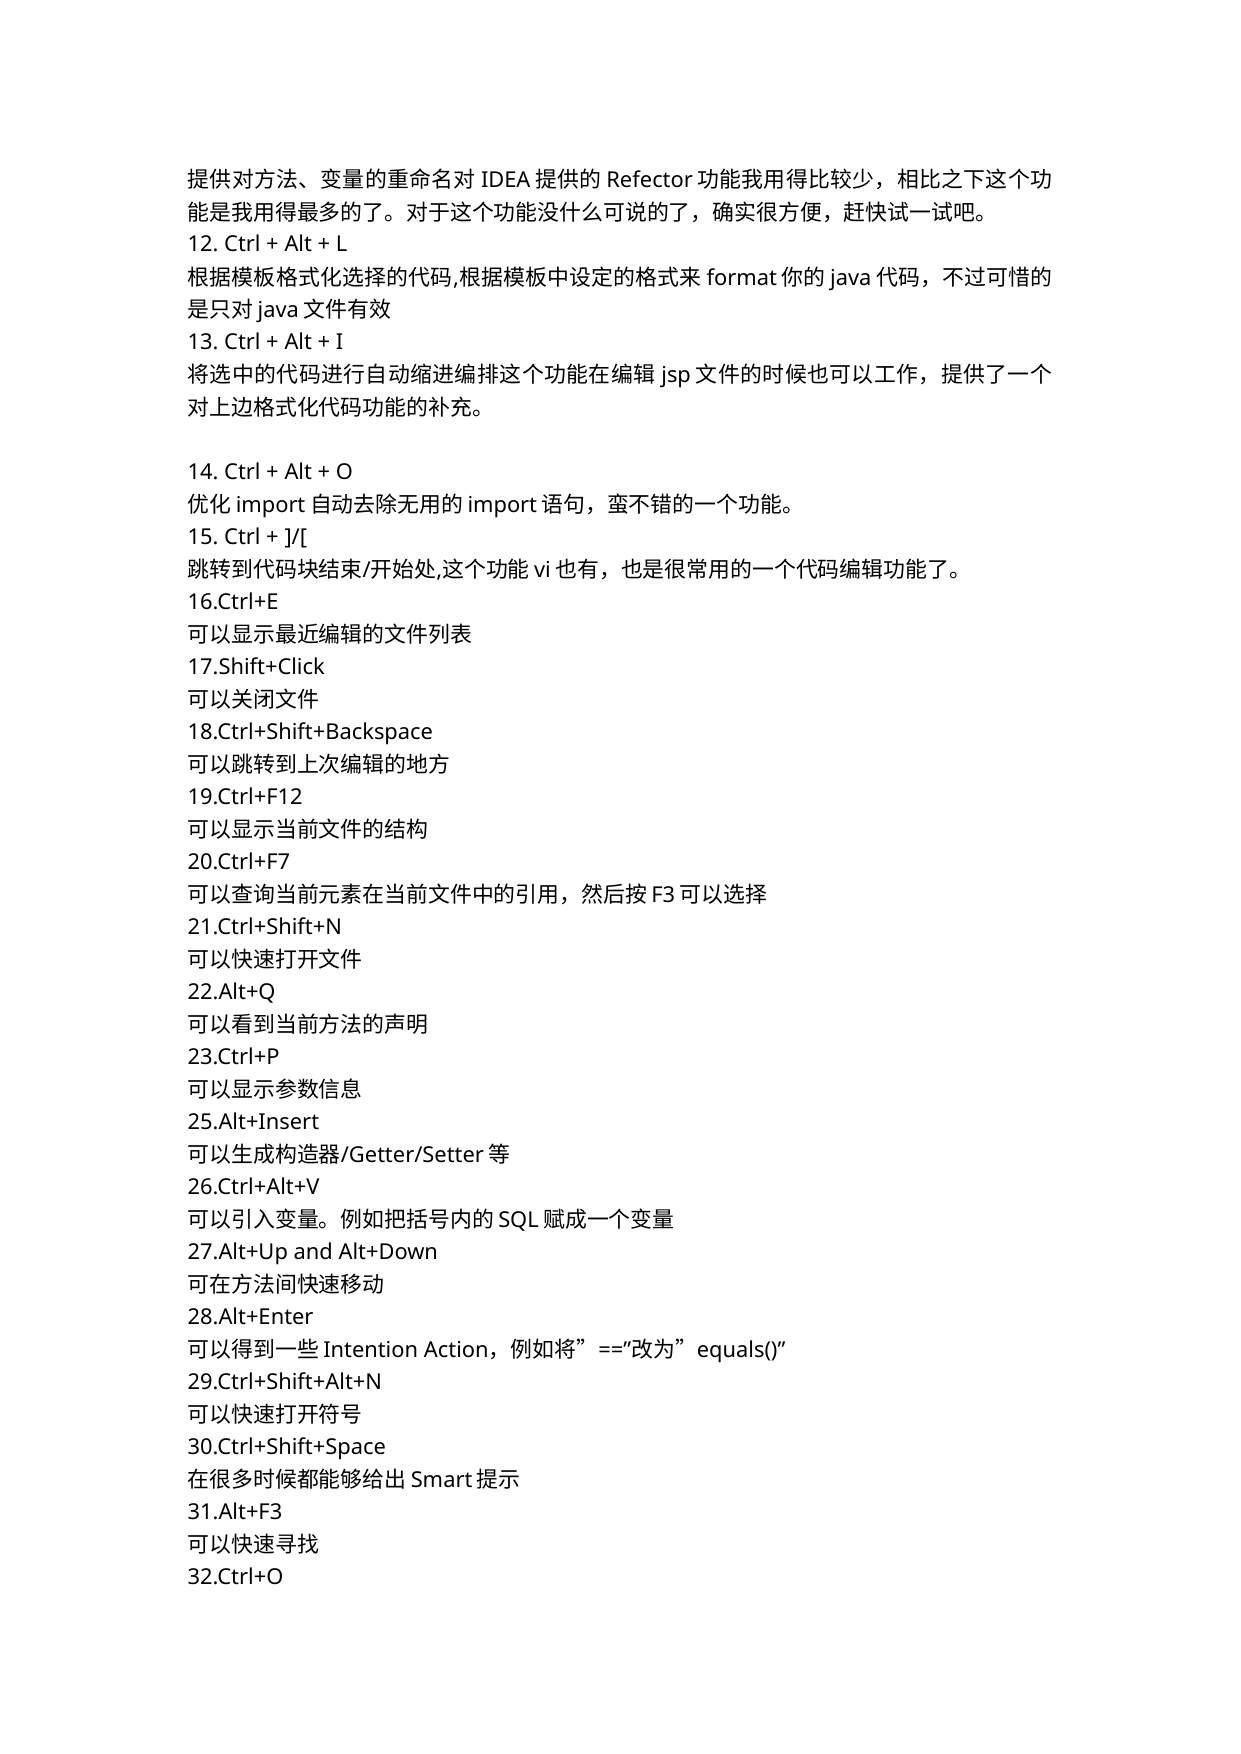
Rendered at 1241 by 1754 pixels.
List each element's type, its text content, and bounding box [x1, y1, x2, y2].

text 28.Alt+Enter [187, 1299, 1053, 1332]
text 13. Ctrl + Alt + I [187, 324, 1053, 357]
text 23.Ctrl+P [187, 1039, 1053, 1072]
text 22.Alt+Q [187, 974, 1053, 1007]
text 可以跳转到上次编辑的地方 [187, 747, 1053, 779]
text 提供对方法、变量的重命名对IDEA提供的Refector功能我用得比较少，相比之下这个功能是我用得最多的了。对于这个功能没什么可说的了，确实很方便，赶快试一试吧。 [187, 162, 1053, 227]
text 17.Shift+Click [187, 649, 1053, 682]
text 在很多时候都能够给出Smart提示 [187, 1462, 1053, 1494]
text 25.Alt+Insert [187, 1104, 1053, 1137]
text 可以生成构造器/Getter/Setter等 [187, 1137, 1053, 1169]
text 可以显示最近编辑的文件列表 [187, 617, 1053, 649]
text 19.Ctrl+F12 [187, 779, 1053, 812]
text 可以快速打开符号 [187, 1397, 1053, 1429]
text 可以引入变量。例如把括号内的SQL赋成一个变量 [187, 1202, 1053, 1234]
text 可以快速打开文件 [187, 942, 1053, 974]
text 将选中的代码进行自动缩进编排这个功能在编辑jsp文件的时候也可以工作，提供了一个对上边格式化代码功能的补充。 [187, 357, 1053, 422]
text 21.Ctrl+Shift+N [187, 909, 1053, 942]
text 可在方法间快速移动 [187, 1267, 1053, 1299]
text 12. Ctrl + Alt + L [187, 227, 1053, 259]
text 29.Ctrl+Shift+Alt+N [187, 1364, 1053, 1397]
text 根据模板格式化选择的代码,根据模板中设定的格式来format你的java代码，不过可惜的是只对java文件有效 [187, 259, 1053, 324]
text 32.Ctrl+O [187, 1559, 1053, 1592]
text 可以看到当前方法的声明 [187, 1007, 1053, 1039]
text 跳转到代码块结束/开始处,这个功能vi也有，也是很常用的一个代码编辑功能了。 [187, 552, 1053, 584]
text 26.Ctrl+Alt+V [187, 1169, 1053, 1202]
text 27.Alt+Up and Alt+Down [187, 1234, 1053, 1267]
text 14. Ctrl + Alt + O [187, 454, 1053, 487]
text 可以显示参数信息 [187, 1072, 1053, 1104]
text 18.Ctrl+Shift+Backspace [187, 714, 1053, 747]
text 20.Ctrl+F7 [187, 844, 1053, 877]
text 15. Ctrl + ]/[ [187, 519, 1053, 552]
text 可以快速寻找 [187, 1527, 1053, 1559]
text 可以显示当前文件的结构 [187, 812, 1053, 844]
text 可以关闭文件 [187, 682, 1053, 714]
text 优化import自动去除无用的import语句，蛮不错的一个功能。 [187, 487, 1053, 519]
text 30.Ctrl+Shift+Space [187, 1429, 1053, 1462]
text 可以查询当前元素在当前文件中的引用，然后按F3可以选择 [187, 877, 1053, 909]
text 31.Alt+F3 [187, 1494, 1053, 1527]
text 16.Ctrl+E [187, 584, 1053, 617]
text 可以得到一些Intention Action，例如将”==”改为”equals()” [187, 1332, 1053, 1364]
